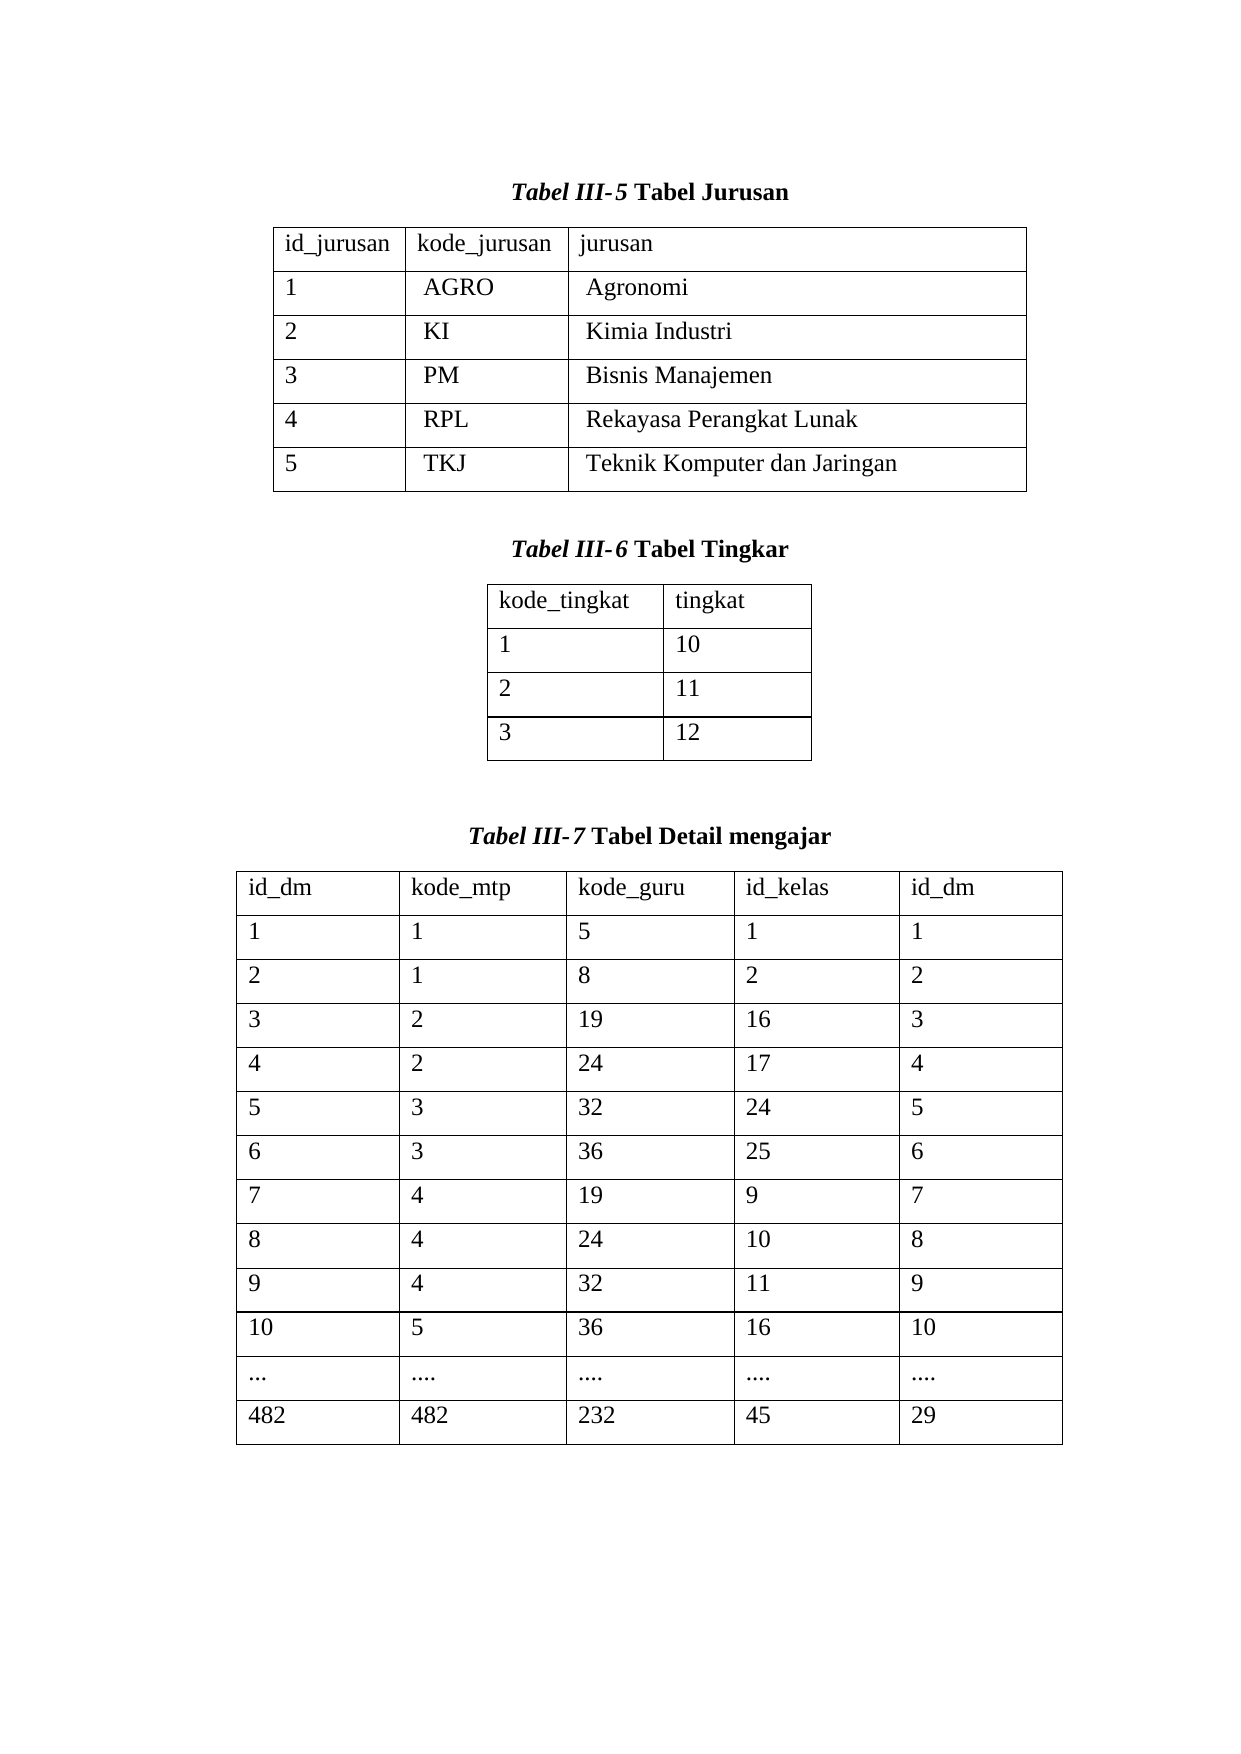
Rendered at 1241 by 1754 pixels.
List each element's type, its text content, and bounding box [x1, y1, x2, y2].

table_cell 232 [567, 1401, 734, 1444]
table_cell 10 [664, 629, 811, 672]
table_cell 5 [237, 1092, 399, 1135]
table_cell 4 [400, 1269, 566, 1311]
table_cell Agronomi [569, 272, 1026, 315]
table_cell 9 [237, 1269, 399, 1311]
table_cell Teknik Komputer dan Jaringan [569, 448, 1026, 491]
table_cell 8 [237, 1224, 399, 1267]
table_cell 8 [567, 960, 734, 1003]
table_header kode_mtp [400, 872, 566, 915]
table_cell 8 [900, 1224, 1062, 1267]
table_cell 36 [567, 1313, 734, 1356]
table_header id_dm [900, 872, 1062, 915]
table_cell 32 [567, 1092, 734, 1135]
table_cell 36 [567, 1136, 734, 1179]
table_cell ... [237, 1357, 399, 1399]
table_cell 24 [735, 1092, 899, 1135]
table_cell 25 [735, 1136, 899, 1179]
table_header id_dm [237, 872, 399, 915]
table_header kode_tingkat [488, 585, 663, 628]
table_cell 1 [900, 916, 1062, 959]
table_cell 1 [735, 916, 899, 959]
table_header jurusan [569, 228, 1026, 271]
table_cell TKJ [406, 448, 568, 491]
table_cell 5 [274, 448, 405, 491]
table_cell 9 [900, 1269, 1062, 1311]
table_cell 11 [664, 673, 811, 716]
table_header id_kelas [735, 872, 899, 915]
table_cell PM [406, 360, 568, 403]
table_cell 19 [567, 1180, 734, 1223]
table_cell 9 [735, 1180, 899, 1223]
table_cell 2 [900, 960, 1062, 1003]
table_cell 2 [237, 960, 399, 1003]
table_cell 482 [237, 1401, 399, 1444]
table_cell 1 [400, 960, 566, 1003]
table_cell 482 [400, 1401, 566, 1444]
table_cell 32 [567, 1269, 734, 1311]
table_cell Rekayasa Perangkat Lunak [569, 404, 1026, 447]
table_cell 4 [400, 1180, 566, 1223]
table_cell 3 [900, 1004, 1062, 1047]
table_cell 1 [237, 916, 399, 959]
table_cell 2 [400, 1004, 566, 1047]
table_cell .... [735, 1357, 899, 1399]
table_cell 17 [735, 1048, 899, 1091]
table_cell 19 [567, 1004, 734, 1047]
table_cell .... [900, 1357, 1062, 1399]
table_cell 2 [488, 673, 663, 716]
table_cell 4 [900, 1048, 1062, 1091]
table_cell 16 [735, 1313, 899, 1356]
table_cell 7 [237, 1180, 399, 1223]
table_cell .... [567, 1357, 734, 1399]
table_cell 5 [567, 916, 734, 959]
table_cell 3 [274, 360, 405, 403]
table_cell 3 [237, 1004, 399, 1047]
table_cell 3 [400, 1136, 566, 1179]
table_cell 24 [567, 1048, 734, 1091]
table_cell 11 [735, 1269, 899, 1311]
table_cell .... [400, 1357, 566, 1399]
table_cell 1 [400, 916, 566, 959]
table_cell RPL [406, 404, 568, 447]
table_cell Bisnis Manajemen [569, 360, 1026, 403]
table_header tingkat [664, 585, 811, 628]
table_cell 24 [567, 1224, 734, 1267]
table_cell 3 [488, 718, 663, 760]
table_cell 45 [735, 1401, 899, 1444]
table_cell 2 [274, 316, 405, 359]
table_cell Kimia Industri [569, 316, 1026, 359]
table_cell 3 [400, 1092, 566, 1135]
table_cell 7 [900, 1180, 1062, 1223]
table_cell 2 [400, 1048, 566, 1091]
table_header kode_jurusan [406, 228, 568, 271]
table_cell AGRO [406, 272, 568, 315]
table_cell 4 [274, 404, 405, 447]
table_cell 2 [735, 960, 899, 1003]
table_cell 12 [664, 718, 811, 760]
table_cell 10 [237, 1313, 399, 1356]
table_cell 10 [735, 1224, 899, 1267]
table_cell KI [406, 316, 568, 359]
table_cell 6 [237, 1136, 399, 1179]
table_cell 1 [488, 629, 663, 672]
table_cell 6 [900, 1136, 1062, 1179]
table_cell 29 [900, 1401, 1062, 1444]
table_header kode_guru [567, 872, 734, 915]
table_cell 4 [400, 1224, 566, 1267]
table_header id_jurusan [274, 228, 405, 271]
table_cell 5 [900, 1092, 1062, 1135]
table_cell 16 [735, 1004, 899, 1047]
table_cell 5 [400, 1313, 566, 1356]
table_cell 4 [237, 1048, 399, 1091]
table_cell 1 [274, 272, 405, 315]
table_cell 10 [900, 1313, 1062, 1356]
